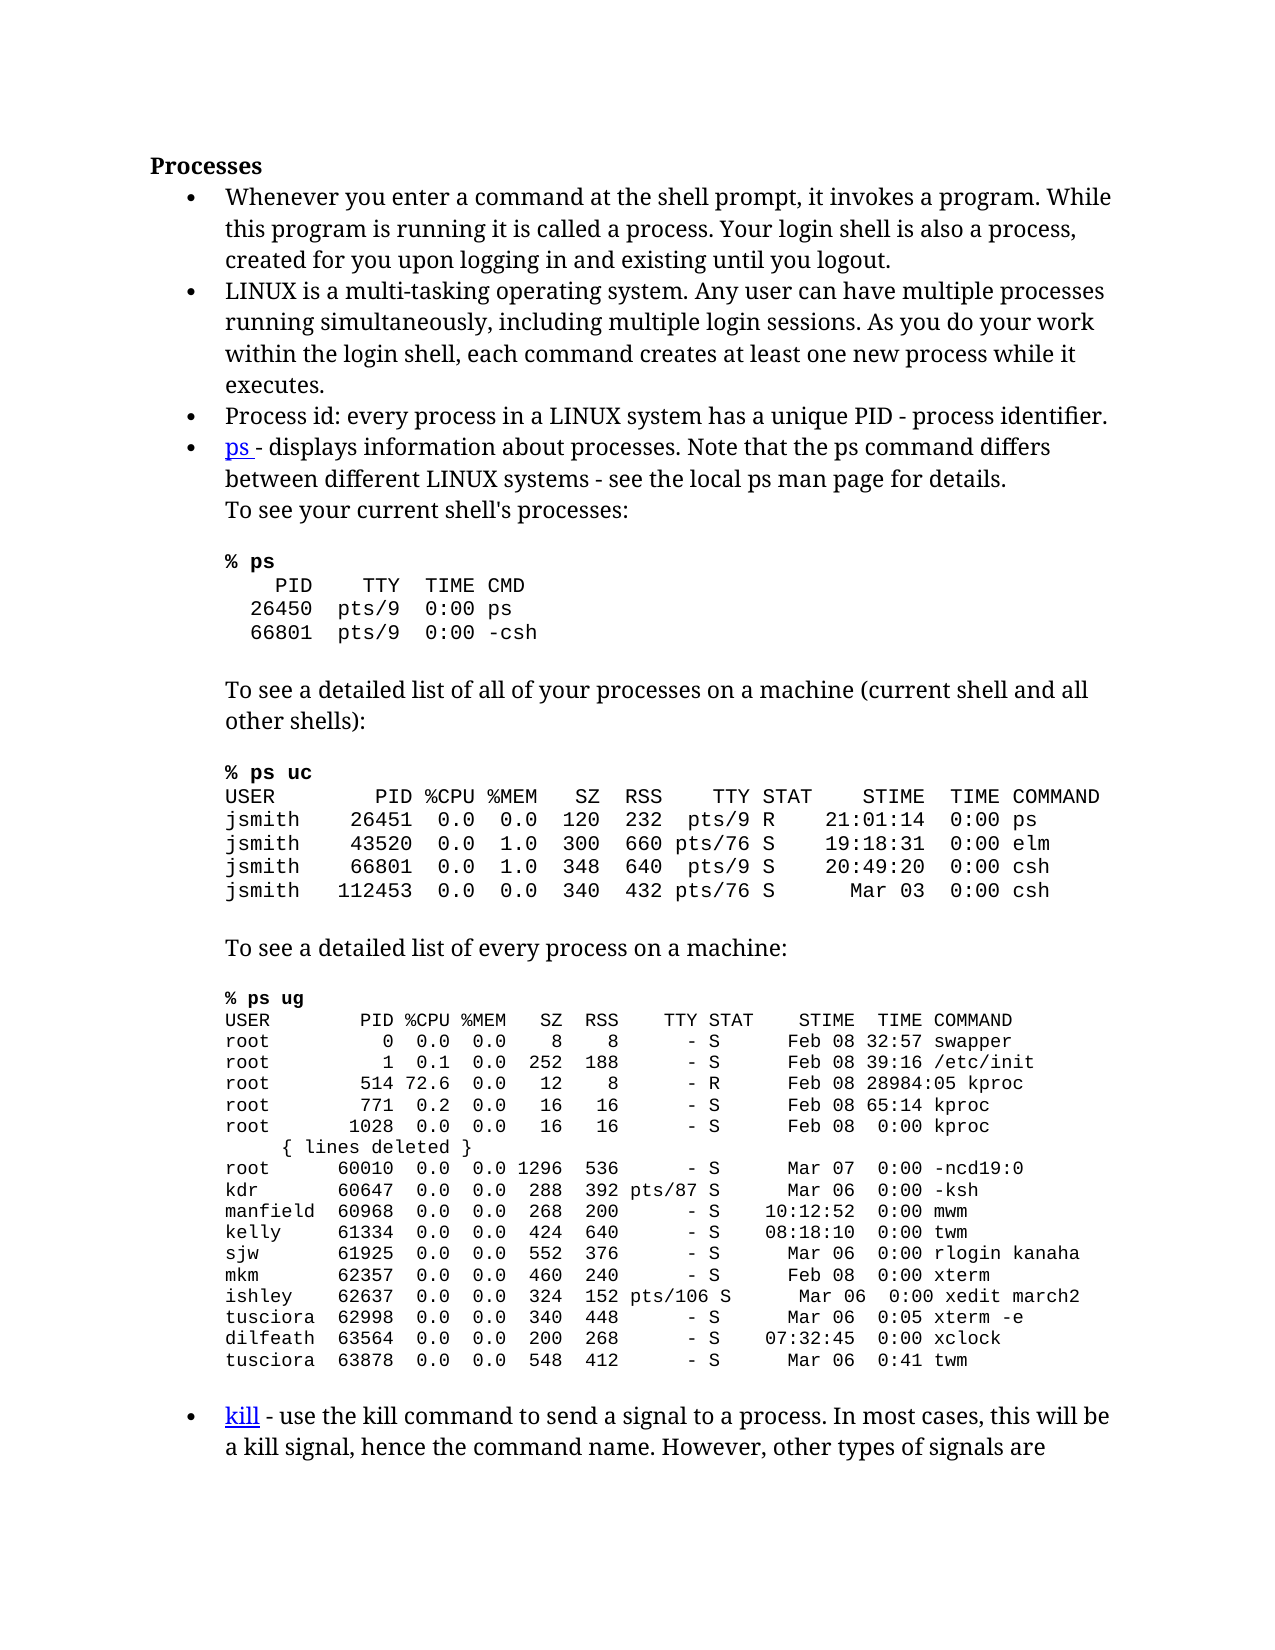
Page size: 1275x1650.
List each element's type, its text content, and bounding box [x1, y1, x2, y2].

text tusciora 63878 0.0 0.0 548 412 - S Mar 06 0:41 twm [225, 1350, 1125, 1372]
text root 60010 0.0 0.0 1296 536 - S Mar 07 0:00 -ncd19:0 [225, 1159, 1125, 1180]
text jsmith 112453 0.0 0.0 340 432 pts/76 S Mar 03 0:00 csh [225, 880, 1125, 904]
list LINUX is a multi-tasking operating system. Any user can have multiple processes running simultaneously, including multiple login sessions. As you do your work within the login shell, each command creates at least one new process while it executes. [187, 275, 1125, 400]
text root 514 72.6 0.0 12 8 - R Feb 08 28984:05 kproc [225, 1074, 1125, 1095]
text sjw 61925 0.0 0.0 552 376 - S Mar 06 0:00 rlogin kanaha [225, 1244, 1125, 1265]
text tusciora 62998 0.0 0.0 340 448 - S Mar 06 0:05 xterm -e [225, 1308, 1125, 1329]
list Process id: every process in a LINUX system has a unique PID - process identifier. [187, 400, 1125, 431]
text dilfeath 63564 0.0 0.0 200 268 - S 07:32:45 0:00 xclock [225, 1329, 1125, 1350]
text % ps ug [225, 989, 1125, 1010]
text To see your current shell's processes: [225, 494, 1125, 525]
text jsmith 26451 0.0 0.0 120 232 pts/9 R 21:01:14 0:00 ps [225, 809, 1125, 833]
text jsmith 43520 0.0 1.0 300 660 pts/76 S 19:18:31 0:00 elm [225, 833, 1125, 857]
text manfield 60968 0.0 0.0 268 200 - S 10:12:52 0:00 mwm [225, 1202, 1125, 1223]
text root 1028 0.0 0.0 16 16 - S Feb 08 0:00 kproc [225, 1117, 1125, 1138]
text kelly 61334 0.0 0.0 424 640 - S 08:18:10 0:00 twm [225, 1223, 1125, 1244]
text To see a detailed list of every process on a machine: [225, 932, 1125, 963]
text USER PID %CPU %MEM SZ RSS TTY STAT STIME TIME COMMAND [225, 1010, 1125, 1032]
text Processes [150, 150, 1125, 181]
text % ps [225, 551, 1125, 574]
text root 1 0.1 0.0 252 188 - S Feb 08 39:16 /etc/init [225, 1053, 1125, 1074]
text % ps uc [225, 762, 1125, 786]
text To see a detailed list of all of your processes on a machine (current shell and all other shells): [225, 673, 1125, 736]
text kdr 60647 0.0 0.0 288 392 pts/87 S Mar 06 0:00 -ksh [225, 1180, 1125, 1202]
text mkm 62357 0.0 0.0 460 240 - S Feb 08 0:00 xterm [225, 1265, 1125, 1287]
list Whenever you enter a command at the shell prompt, it invokes a program. While this program is running it is called a process. Your login shell is also a process, created for you upon logging in and existing until you logout. [187, 181, 1125, 275]
text PID TTY TIME CMD [225, 574, 1125, 598]
text { lines deleted } [225, 1138, 1125, 1159]
text 26450 pts/9 0:00 ps [225, 598, 1125, 622]
text 66801 pts/9 0:00 -csh [225, 622, 1125, 646]
text root 771 0.2 0.0 16 16 - S Feb 08 65:14 kproc [225, 1095, 1125, 1117]
list ps - displays information about processes. Note that the ps command differs between different LINUX systems - see the local ps man page for details. [187, 431, 1125, 494]
text root 0 0.0 0.0 8 8 - S Feb 08 32:57 swapper [225, 1032, 1125, 1053]
text jsmith 66801 0.0 1.0 348 640 pts/9 S 20:49:20 0:00 csh [225, 857, 1125, 880]
text ishley 62637 0.0 0.0 324 152 pts/106 S Mar 06 0:00 xedit march2 [225, 1287, 1125, 1308]
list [187, 1399, 1125, 1462]
text USER PID %CPU %MEM SZ RSS TTY STAT STIME TIME COMMAND [225, 786, 1125, 809]
